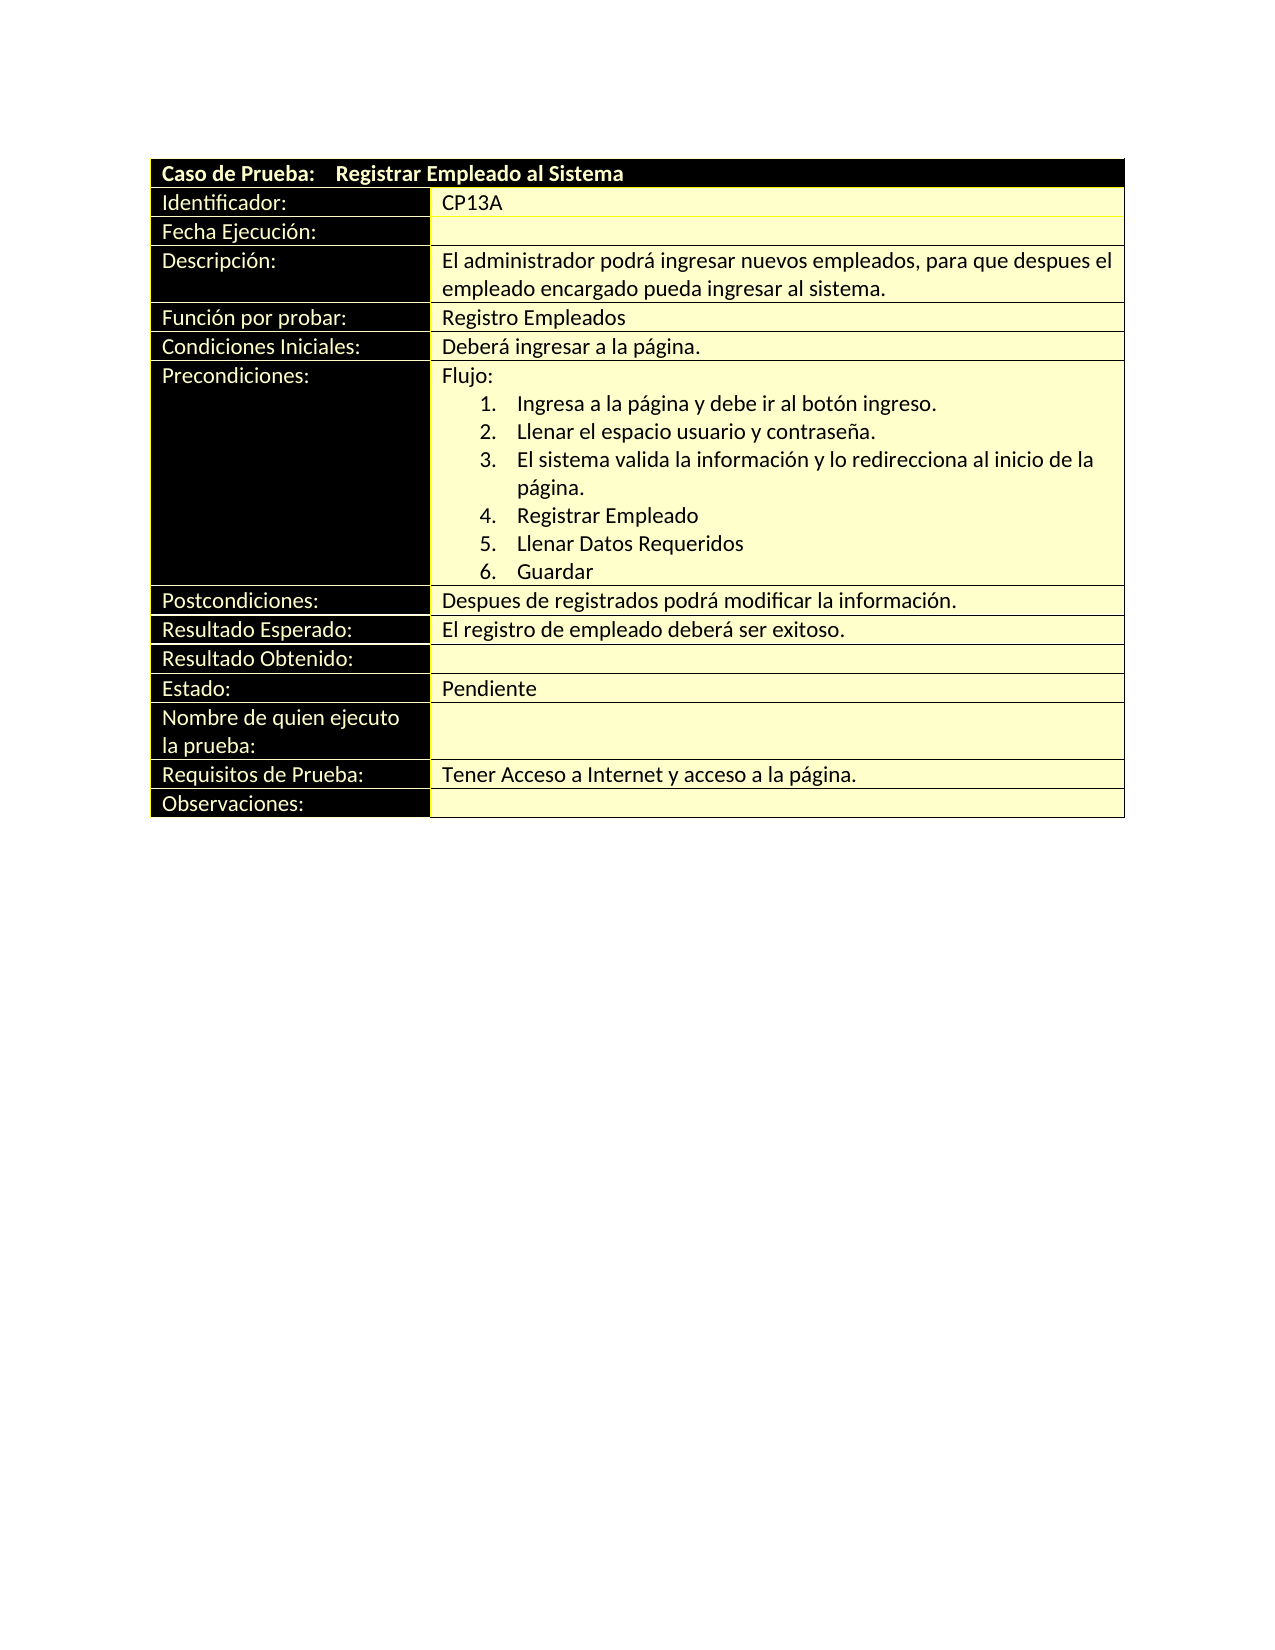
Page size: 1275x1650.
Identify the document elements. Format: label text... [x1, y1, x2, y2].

table_cell Estado: [151, 674, 430, 702]
table_cell Flujo: Ingresa a la página y debe ir al botón ingreso. Llenar el espacio usuario y contraseña. El sistema valida la información y lo redirecciona al inicio de la página. Registrar Empleado Llenar Datos Requeridos Guardar [431, 361, 1124, 585]
table_cell Resultado Esperado: [151, 616, 430, 643]
table_cell Postcondiciones: [151, 586, 430, 614]
table_cell Fecha Ejecución: [151, 217, 430, 245]
table_cell Nombre de quien ejecuto la prueba: [151, 703, 430, 759]
table_cell El administrador podrá ingresar nuevos empleados, para que despues el empleado encargado pueda ingresar al sistema. [431, 246, 1124, 302]
table_cell Precondiciones: [151, 361, 430, 585]
table_cell Despues de registrados podrá modificar la información. [431, 586, 1124, 614]
table_cell Deberá ingresar a la página. [431, 332, 1124, 360]
table_cell Observaciones: [151, 789, 430, 817]
table_cell Función por probar: [151, 303, 430, 331]
table_cell Resultado Obtenido: [151, 645, 430, 673]
table_cell [431, 789, 1124, 817]
table_cell Descripción: [151, 246, 430, 302]
table_cell [431, 645, 1124, 673]
table_cell Registro Empleados [431, 303, 1124, 331]
table_cell CP13A [431, 188, 1124, 216]
table_cell Pendiente [431, 674, 1124, 702]
table_cell Condiciones Iniciales: [151, 332, 430, 360]
table_cell Tener Acceso a Internet y acceso a la página. [431, 760, 1124, 788]
table_cell [431, 703, 1124, 759]
table_cell [431, 217, 1124, 245]
table_cell Requisitos de Prueba: [151, 760, 430, 788]
table_cell Identificador: [151, 188, 430, 216]
table_cell El registro de empleado deberá ser exitoso. [431, 616, 1124, 643]
table_header Caso de Prueba: Registrar Empleado al Sistema [151, 159, 1124, 187]
